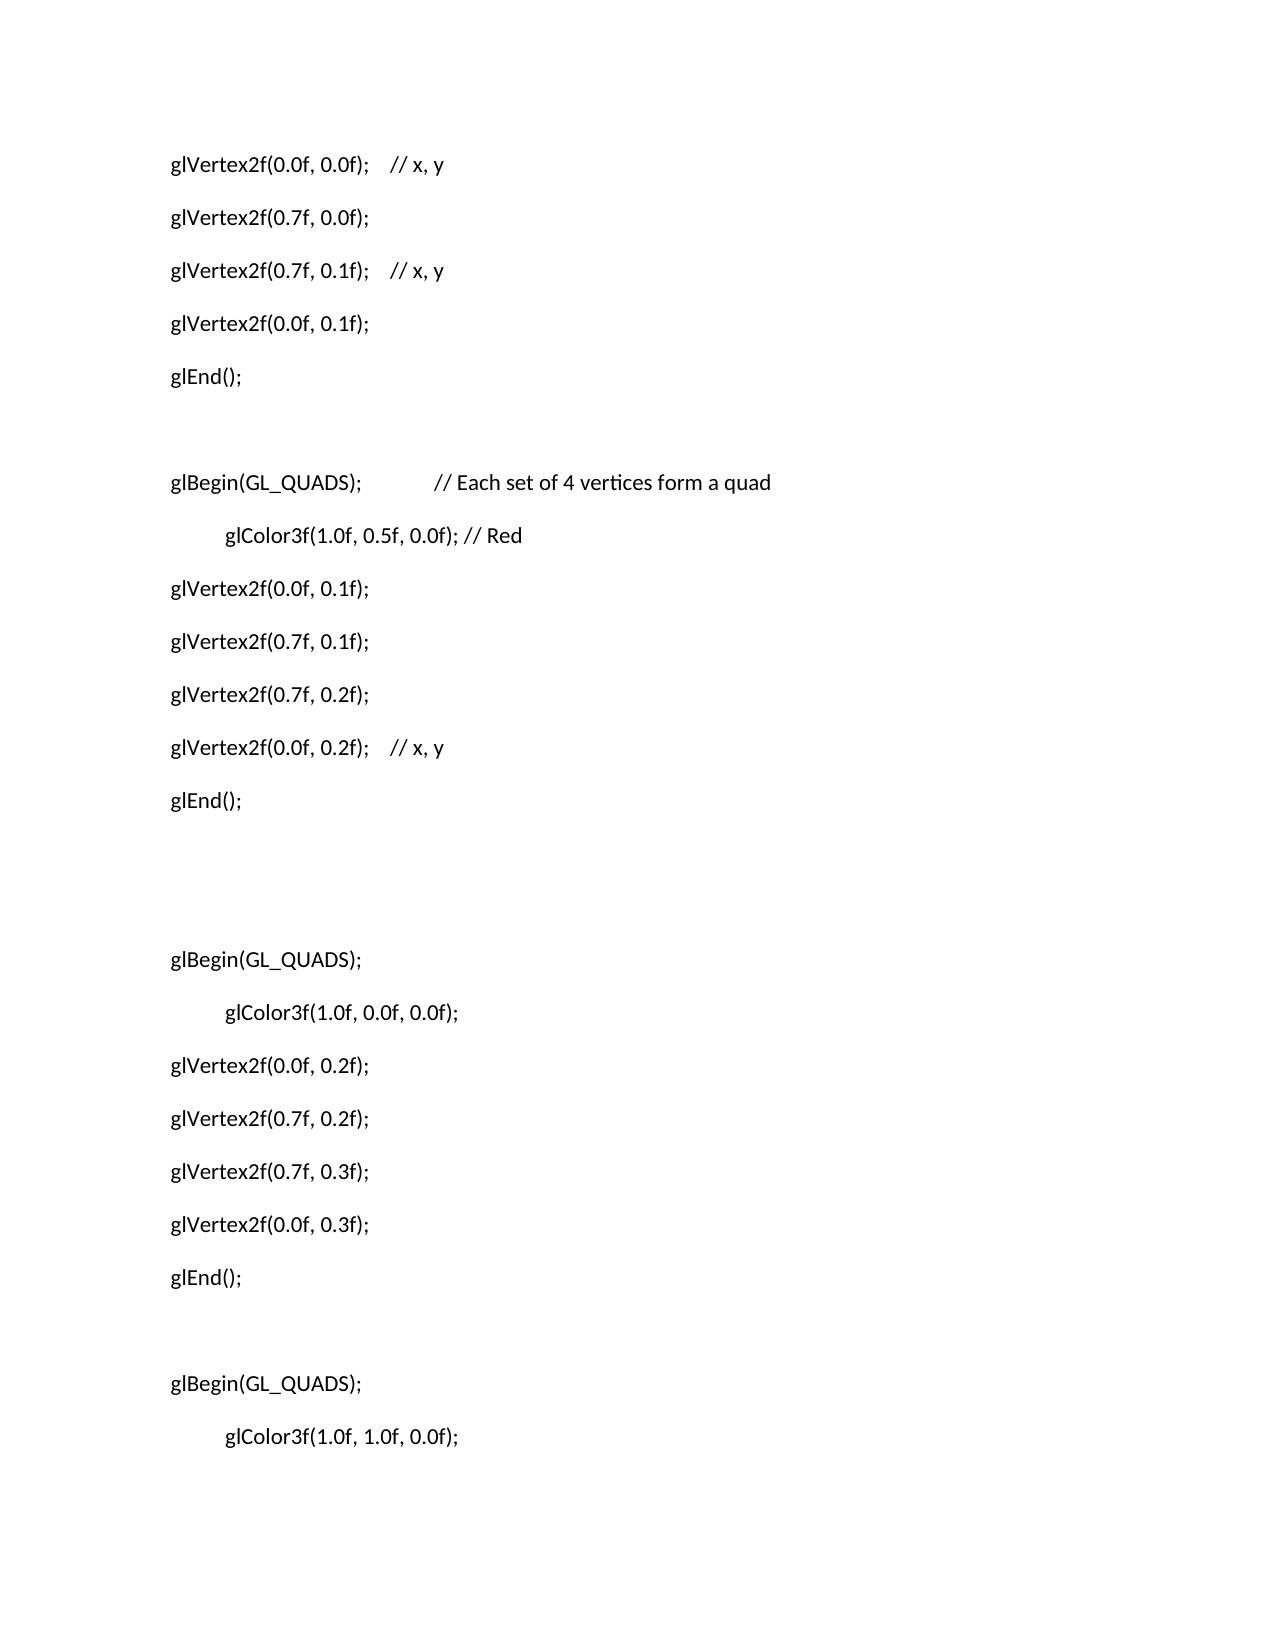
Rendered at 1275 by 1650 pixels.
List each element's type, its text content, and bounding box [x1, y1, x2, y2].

text glVertex2f(0.7f, 0.1f); [150, 627, 1125, 655]
text glColor3f(1.0f, 0.5f, 0.0f); // Red [150, 521, 1125, 549]
text glEnd(); [150, 362, 1125, 390]
text glVertex2f(0.7f, 0.0f); [150, 203, 1125, 231]
text glVertex2f(0.7f, 0.2f); [150, 1104, 1125, 1132]
text glVertex2f(0.7f, 0.3f); [150, 1157, 1125, 1185]
text glVertex2f(0.0f, 0.3f); [150, 1210, 1125, 1238]
text glVertex2f(0.0f, 0.2f); // x, y [150, 733, 1125, 761]
text glBegin(GL_QUADS); [150, 945, 1125, 973]
text glVertex2f(0.0f, 0.0f); // x, y [150, 150, 1125, 178]
text glColor3f(1.0f, 0.0f, 0.0f); [150, 998, 1125, 1026]
text glVertex2f(0.0f, 0.1f); [150, 309, 1125, 337]
text glColor3f(1.0f, 1.0f, 0.0f); [150, 1422, 1125, 1451]
text glBegin(GL_QUADS); [150, 1369, 1125, 1397]
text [150, 468, 1125, 496]
text glEnd(); [150, 1263, 1125, 1291]
text glEnd(); [150, 786, 1125, 814]
text glVertex2f(0.0f, 0.1f); [150, 574, 1125, 602]
text glVertex2f(0.0f, 0.2f); [150, 1051, 1125, 1079]
text glVertex2f(0.7f, 0.1f); // x, y [150, 256, 1125, 284]
text glVertex2f(0.7f, 0.2f); [150, 680, 1125, 708]
